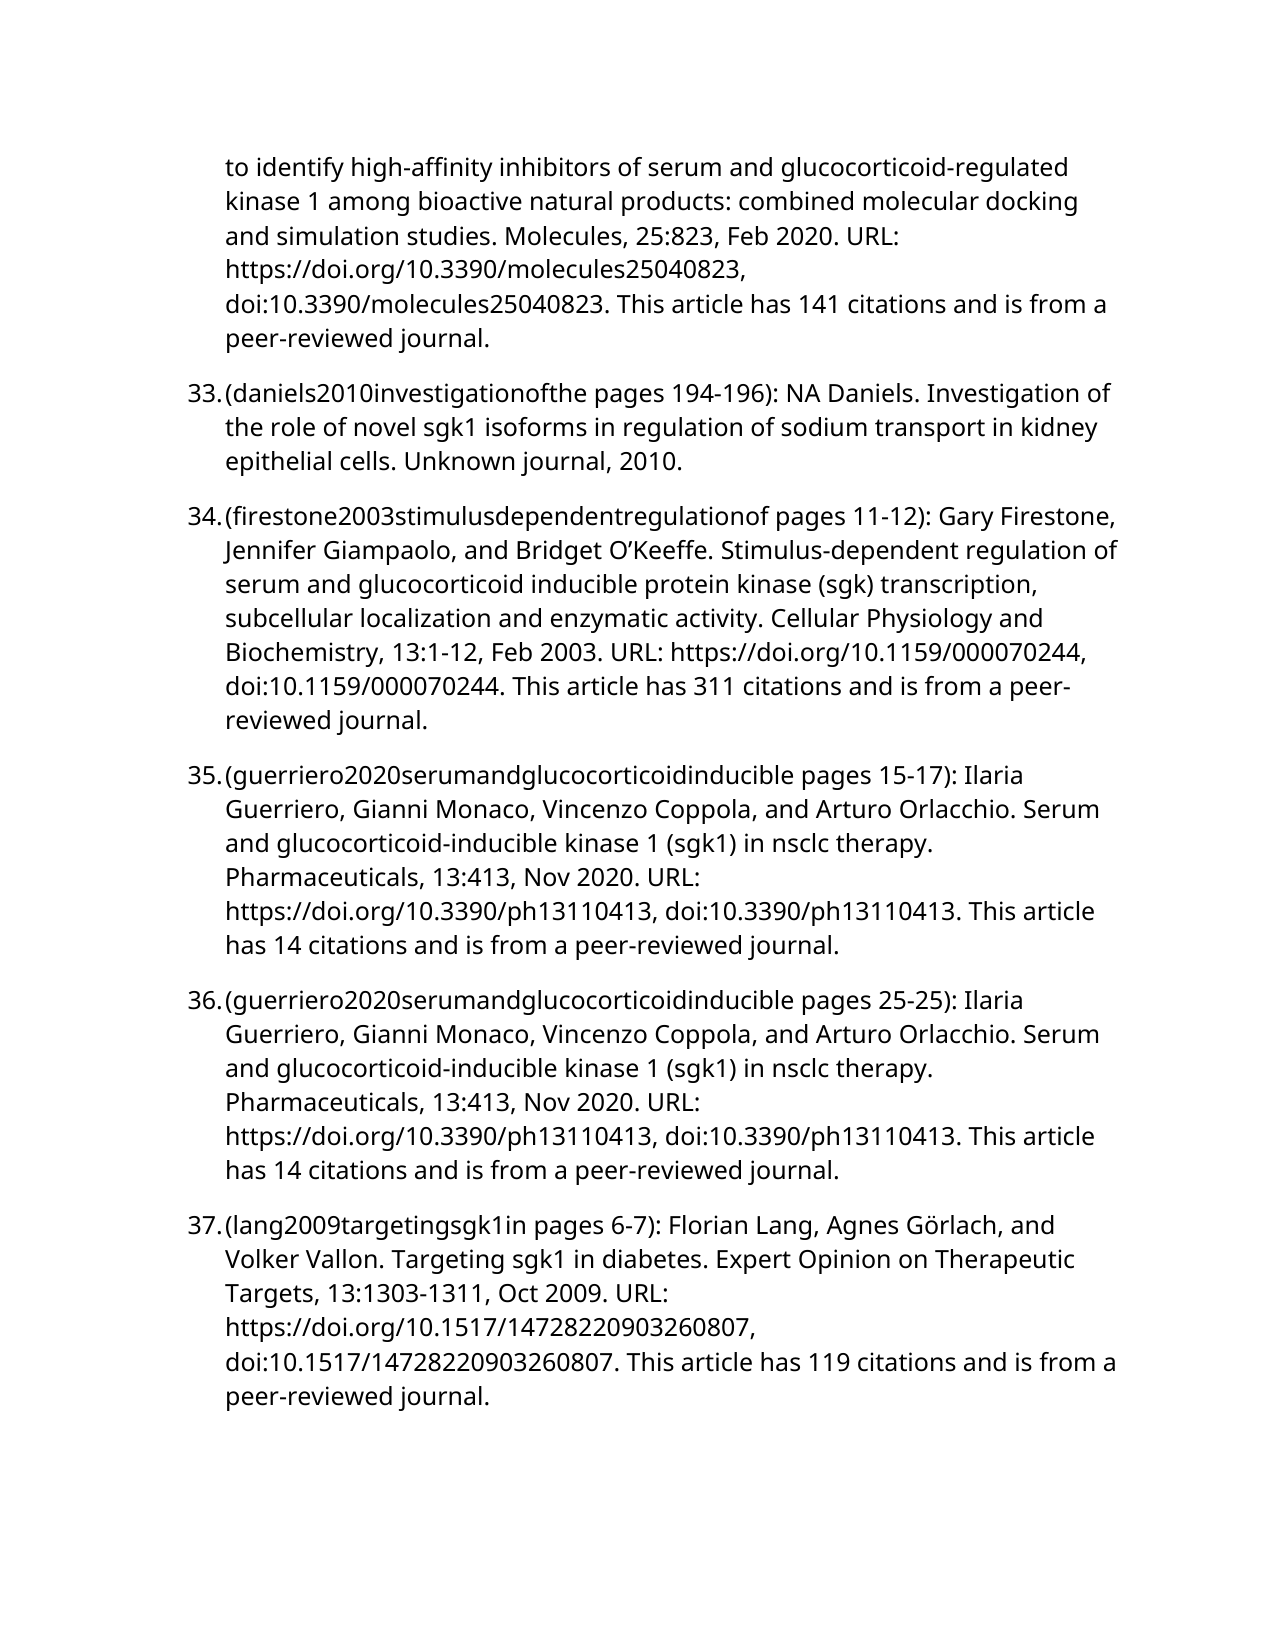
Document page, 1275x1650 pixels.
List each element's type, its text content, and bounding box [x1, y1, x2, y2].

list (guerriero2020serumandglucocorticoidinducible pages 15-17): Ilaria Guerriero, Gianni Monaco, Vincenzo Coppola, and Arturo Orlacchio. Serum and glucocorticoid-inducible kinase 1 (sgk1) in nsclc therapy. Pharmaceuticals, 13:413, Nov 2020. URL: https://doi.org/10.3390/ph13110413, doi:10.3390/ph13110413. This article has 14 citations and is from a peer-reviewed journal. [187, 757, 1125, 962]
list (daniels2010investigationofthe pages 194-196): NA Daniels. Investigation of the role of novel sgk1 isoforms in regulation of sodium transport in kidney epithelial cells. Unknown journal, 2010. [187, 375, 1125, 477]
list (firestone2003stimulusdependentregulationof pages 11-12): Gary Firestone, Jennifer Giampaolo, and Bridget O’Keeffe. Stimulus-dependent regulation of serum and glucocorticoid inducible protein kinase (sgk) transcription, subcellular localization and enzymatic activity. Cellular Physiology and Biochemistry, 13:1-12, Feb 2003. URL: https://doi.org/10.1159/000070244, doi:10.1159/000070244. This article has 311 citations and is from a peer-reviewed journal. [187, 498, 1125, 737]
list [187, 150, 1125, 354]
list (guerriero2020serumandglucocorticoidinducible pages 25-25): Ilaria Guerriero, Gianni Monaco, Vincenzo Coppola, and Arturo Orlacchio. Serum and glucocorticoid-inducible kinase 1 (sgk1) in nsclc therapy. Pharmaceuticals, 13:413, Nov 2020. URL: https://doi.org/10.3390/ph13110413, doi:10.3390/ph13110413. This article has 14 citations and is from a peer-reviewed journal. [187, 983, 1125, 1187]
list (lang2009targetingsgk1in pages 6-7): Florian Lang, Agnes Görlach, and Volker Vallon. Targeting sgk1 in diabetes. Expert Opinion on Therapeutic Targets, 13:1303-1311, Oct 2009. URL: https://doi.org/10.1517/14728220903260807, doi:10.1517/14728220903260807. This article has 119 citations and is from a peer-reviewed journal. [187, 1208, 1125, 1412]
